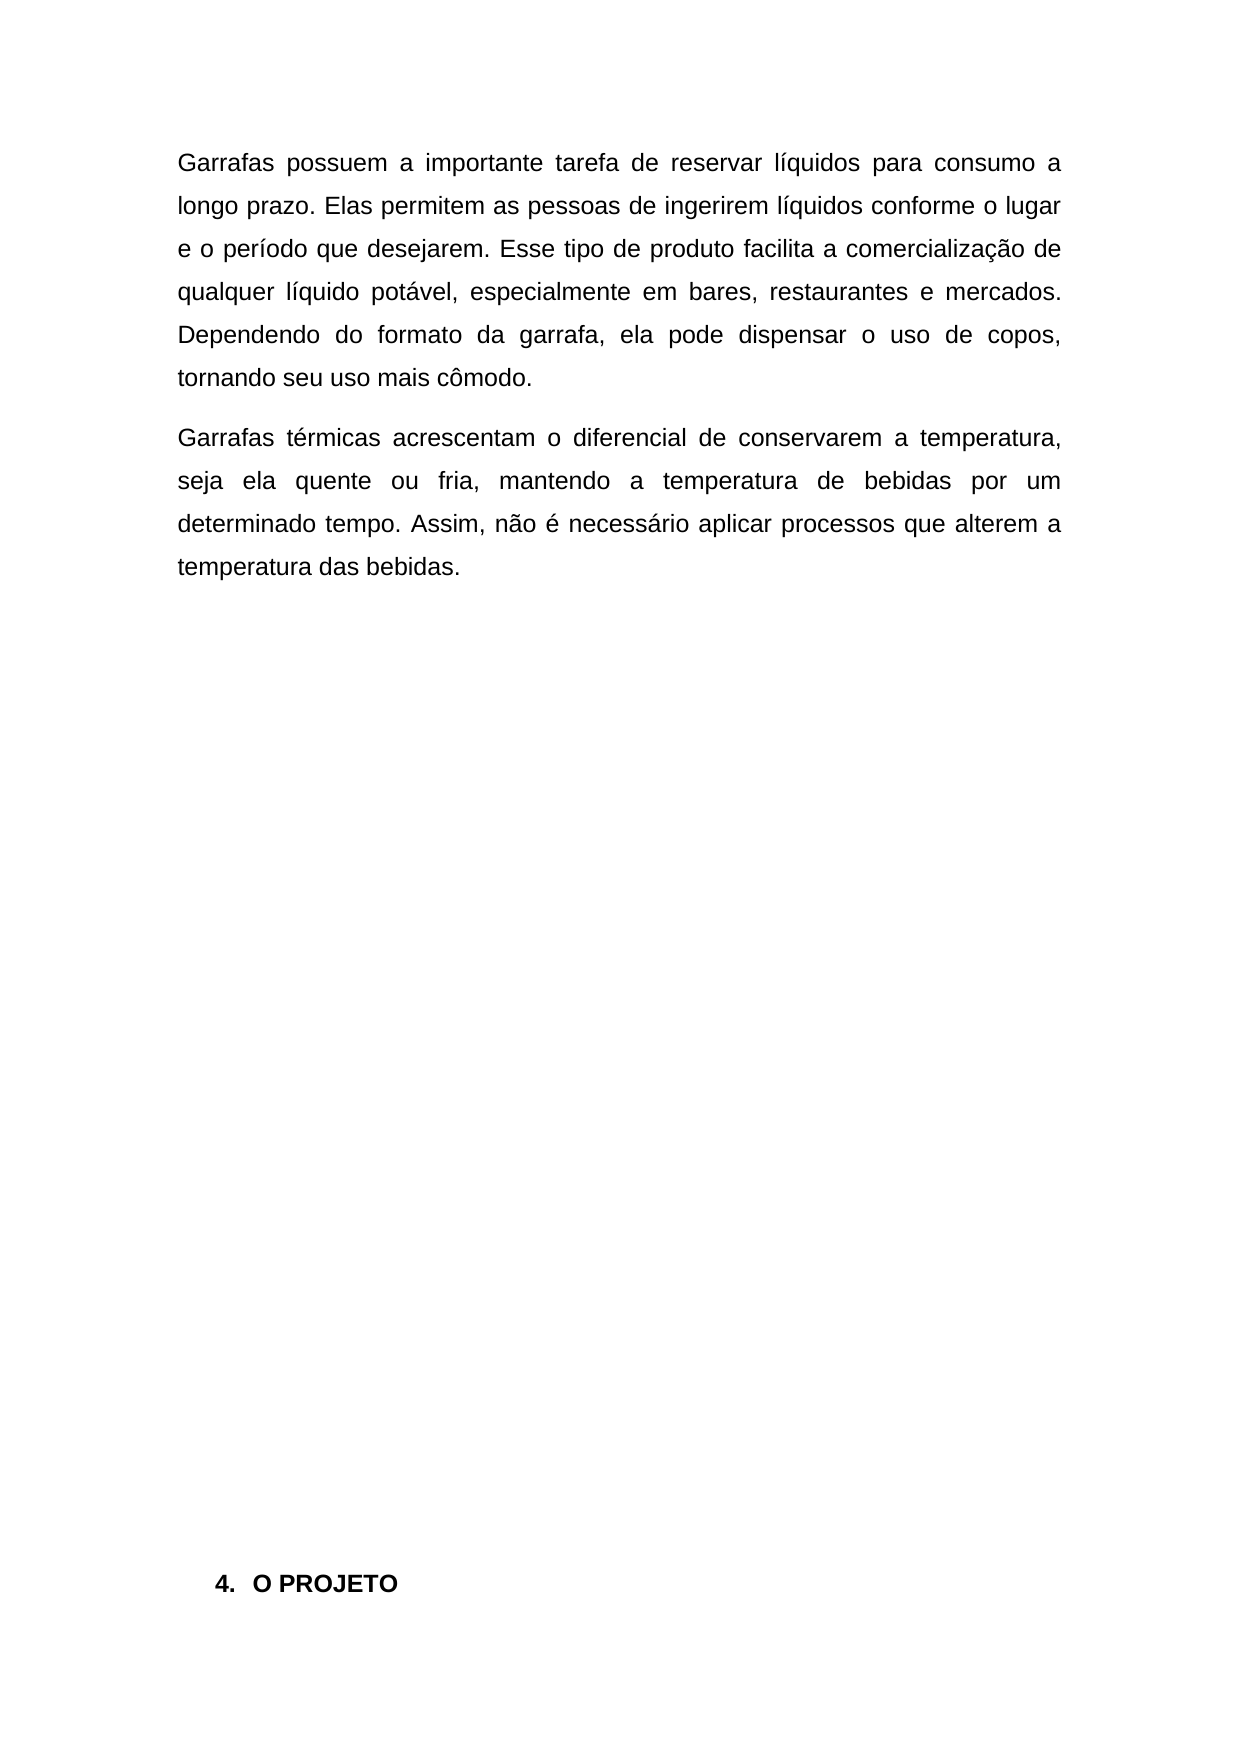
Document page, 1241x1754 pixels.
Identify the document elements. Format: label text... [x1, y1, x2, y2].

subtitle O PROJETO [215, 1569, 1063, 1598]
text Garrafas possuem a importante tarefa de reservar líquidos para consumo a longo prazo. Elas permitem as pessoas de ingerirem líquidos conforme o lugar e o período que desejarem. Esse tipo de produto facilita a comercialização de qualquer líquido potável, especialmente em bares, restaurantes e mercados. Dependendo do formato da garrafa, ela pode dispensar o uso de copos, tornando seu uso mais cômodo. [177, 148, 1063, 392]
text Garrafas térmicas acrescentam o diferencial de conservarem a temperatura, seja ela quente ou fria, mantendo a temperatura de bebidas por um determinado tempo. Assim, não é necessário aplicar processos que alterem a temperatura das bebidas. [177, 423, 1063, 581]
